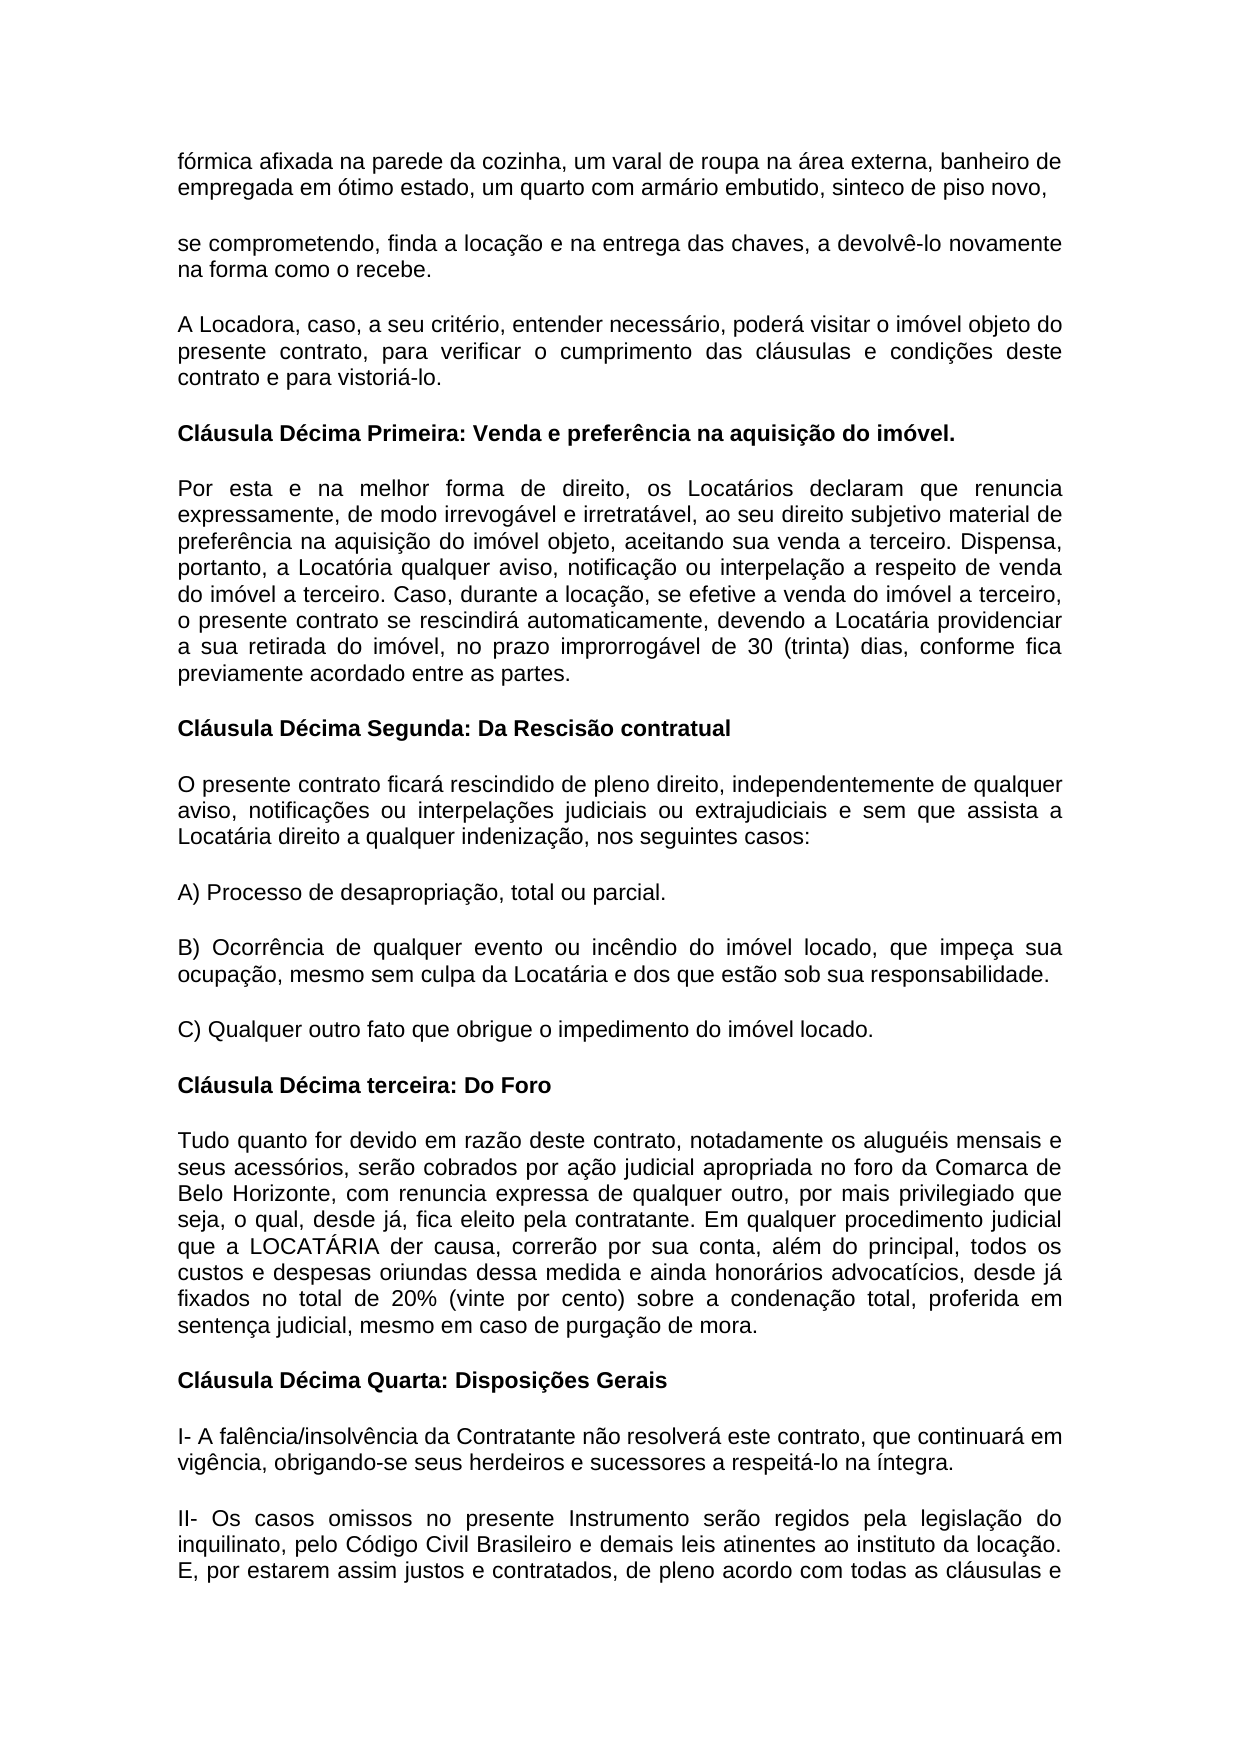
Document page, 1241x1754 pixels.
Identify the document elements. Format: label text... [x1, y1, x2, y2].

text Cláusula Décima Segunda: Da Rescisão contratual [177, 715, 1063, 741]
text Cláusula Décima Primeira: Venda e preferência na aquisição do imóvel. [177, 419, 1063, 446]
text B) Ocorrência de qualquer evento ou incêndio do imóvel locado, que impeça sua ocupação, mesmo sem culpa da Locatária e dos que estão sob sua responsabilidade. [177, 934, 1063, 987]
text Por esta e na melhor forma de direito, os Locatários declaram que renuncia expressamente, de modo irrevogável e irretratável, ao seu direito subjetivo material de preferência na aquisição do imóvel objeto, aceitando sua venda a terceiro. Dispensa, portanto, a Locatória qualquer aviso, notificação ou interpelação a respeito de venda do imóvel a terceiro. Caso, durante a locação, se efetive a venda do imóvel a terceiro, o presente contrato se rescindirá automaticamente, devendo a Locatária providenciar a sua retirada do imóvel, no prazo improrrogável de 30 (trinta) dias, conforme fica previamente acordado entre as partes. [177, 475, 1063, 686]
text Tudo quanto for devido em razão deste contrato, notadamente os aluguéis mensais e seus acessórios, serão cobrados por ação judicial apropriada no foro da Comarca de Belo Horizonte, com renuncia expressa de qualquer outro, por mais privilegiado que seja, o qual, desde já, fica eleito pela contratante. Em qualquer procedimento judicial que a LOCATÁRIA der causa, correrão por sua conta, além do principal, todos os custos e despesas oriundas dessa medida e ainda honorários advocatícios, desde já fixados no total de 20% (vinte por cento) sobre a condenação total, proferida em sentença judicial, mesmo em caso de purgação de mora. [177, 1127, 1063, 1338]
text I- A falência/insolvência da Contratante não resolverá este contrato, que continuará em vigência, obrigando-se seus herdeiros e sucessores a respeitá-lo na íntegra. [177, 1423, 1063, 1476]
text se comprometendo, finda a locação e na entrega das chaves, a devolvê-lo novamente na forma como o recebe. [177, 229, 1063, 282]
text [177, 1505, 1063, 1584]
text A Locadora, caso, a seu critério, entender necessário, poderá visitar o imóvel objeto do presente contrato, para verificar o cumprimento das cláusulas e condições deste contrato e para vistoriá-lo. [177, 311, 1063, 390]
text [177, 148, 1063, 200]
text A) Processo de desapropriação, total ou parcial. [177, 879, 1063, 905]
text Cláusula Décima Quarta: Disposições Gerais [177, 1367, 1063, 1394]
text O presente contrato ficará rescindido de pleno direito, independentemente de qualquer aviso, notificações ou interpelações judiciais ou extrajudiciais e sem que assista a Locatária direito a qualquer indenização, nos seguintes casos: [177, 771, 1063, 850]
text C) Qualquer outro fato que obrigue o impedimento do imóvel locado. [177, 1016, 1063, 1043]
text Cláusula Décima terceira: Do Foro [177, 1072, 1063, 1098]
